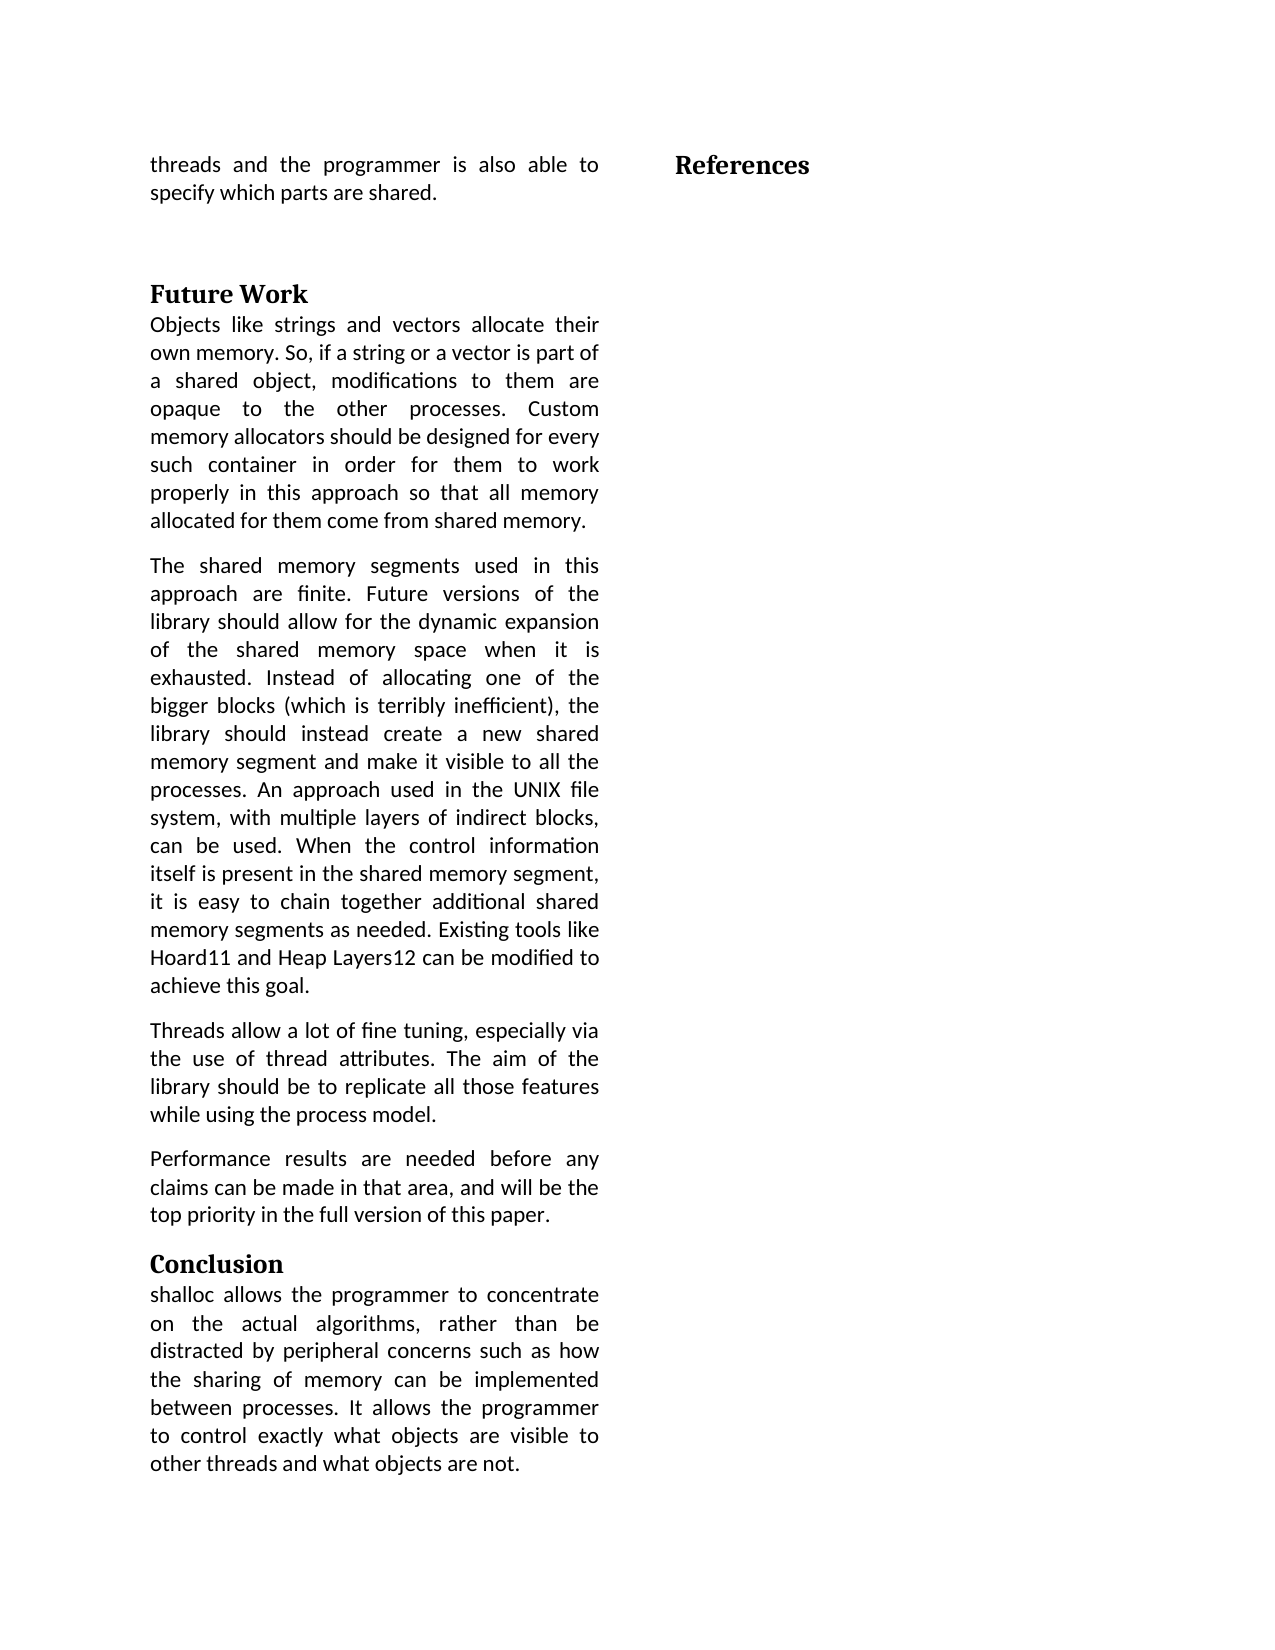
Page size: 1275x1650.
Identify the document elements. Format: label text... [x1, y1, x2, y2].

text shalloc allows the programmer to concentrate on the actual algorithms, rather than be distracted by peripheral concerns such as how the sharing of memory can be implemented between processes. It allows the programmer to control exactly what objects are visible to other threads and what objects are not. [150, 1281, 600, 1477]
text Performance results are needed before any claims can be made in that area, and will be the top priority in the full version of this paper. [150, 1144, 600, 1229]
subtitle Future Work [150, 279, 600, 310]
text The shared memory segments used in this approach are finite. Future versions of the library should allow for the dynamic expansion of the shared memory space when it is exhausted. Instead of allocating one of the bigger blocks (which is terribly inefficient), the library should instead create a new shared memory segment and make it visible to all the processes. An approach used in the UNIX file system, with multiple layers of indirect blocks, can be used. When the control information itself is present in the shared memory segment, it is easy to chain together additional shared memory segments as needed. Existing tools like Hoard and Heap Layers can be modified to achieve this goal. [150, 551, 600, 999]
text Threads allow a lot of fine tuning, especially via the use of thread attributes. The aim of the library should be to replicate all those features while using the process model. [150, 1016, 600, 1128]
subtitle Conclusion [150, 1249, 600, 1281]
text Objects like strings and vectors allocate their own memory. So, if a string or a vector is part of a shared object, modifications to them are opaque to the other processes. Custom memory allocators should be designed for every such container in order for them to work properly in this approach so that all memory allocated for them come from shared memory. [150, 310, 600, 534]
subtitle References [675, 150, 1125, 181]
